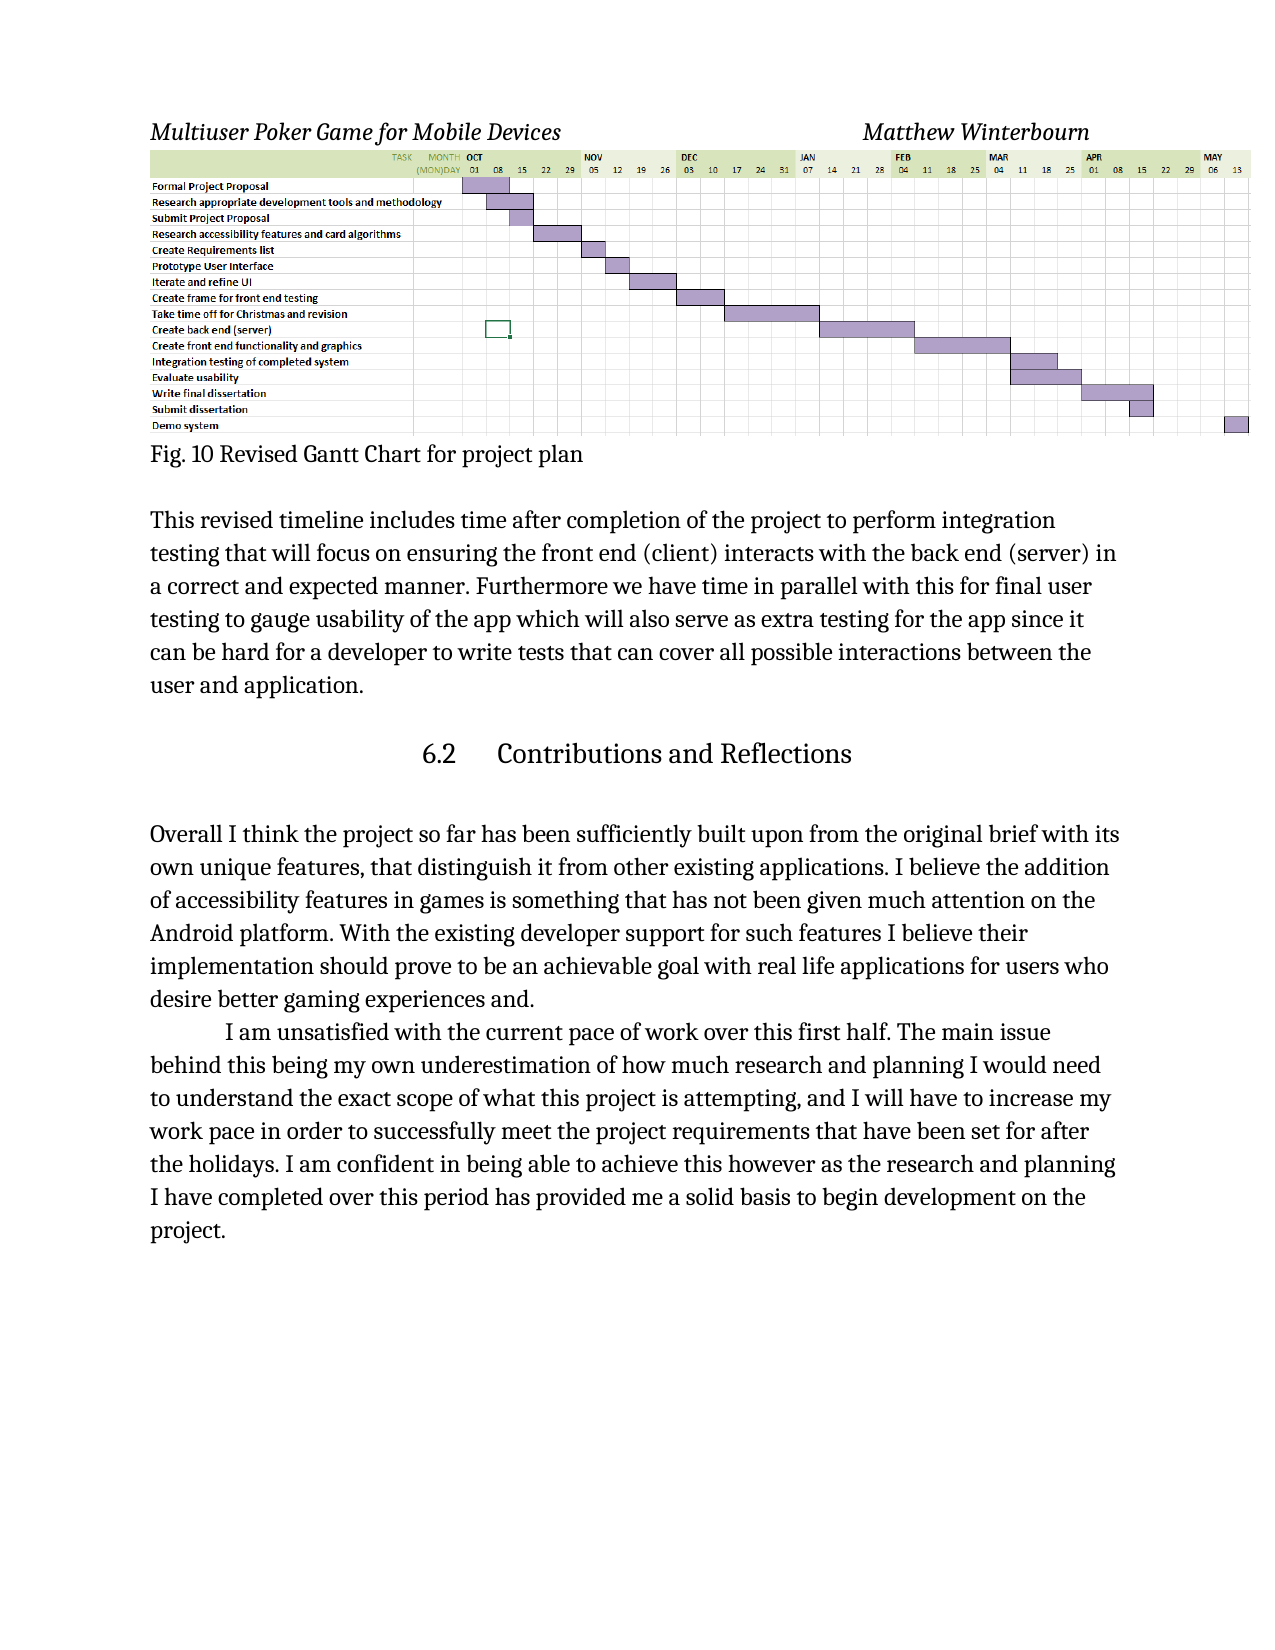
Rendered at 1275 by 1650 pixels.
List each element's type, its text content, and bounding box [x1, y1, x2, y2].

text Overall I think the project so far has been sufficiently built upon from the original brief with its own unique features, that distinguish it from other existing applications. I believe the addition of accessibility features in games is something that has not been given much attention on the Android platform. With the existing developer support for such features I believe their implementation should prove to be an achievable goal with real life applications for users who desire better gaming experiences and. [150, 820, 1125, 1014]
text This revised timeline includes time after completion of the project to perform integration testing that will focus on ensuring the front end (client) interacts with the back end (server) in a correct and expected manner. Furthermore we have time in parallel with this for final user testing to gauge usability of the app which will also serve as extra testing for the app since it can be hard for a developer to write tests that can cover all possible interactions between the user and application. [150, 506, 1125, 700]
list Contributions and Reflections [150, 737, 1125, 771]
picture [150, 150, 1251, 436]
text I am unsatisfied with the current pace of work over this first half. The main issue behind this being my own underestimation of how much research and planning I would need to understand the exact scope of what this project is attempting, and I will have to increase my work pace in order to successfully meet the project requirements that have been set for after the holidays. I am confident in being able to achieve this however as the research and planning I have completed over this period has provided me a solid basis to begin development on the project. [150, 1018, 1125, 1245]
text Fig. 10 Revised Gantt Chart for project plan [150, 440, 1125, 469]
